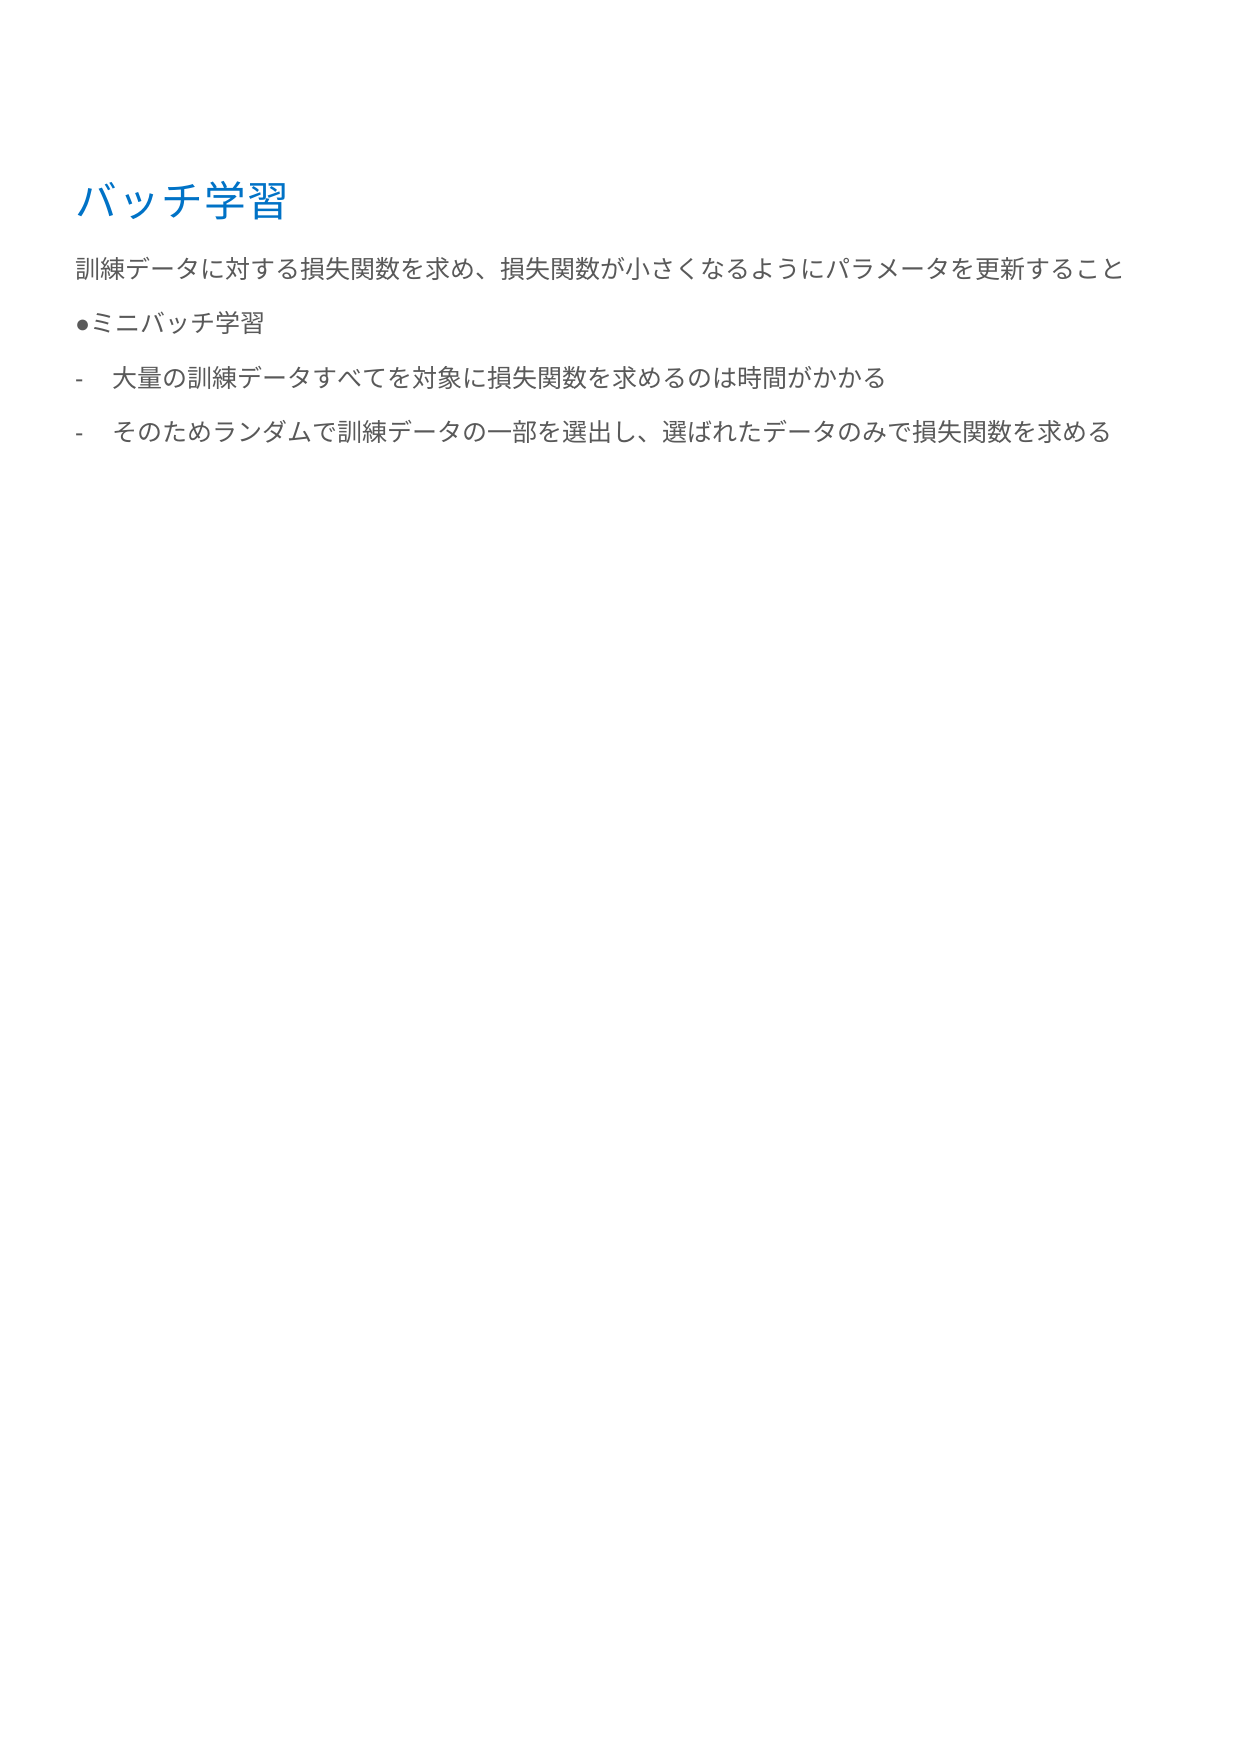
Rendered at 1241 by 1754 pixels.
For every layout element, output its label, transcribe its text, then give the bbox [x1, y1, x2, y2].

list 訓練データに対する損失関数を求め、損失関数が小さくなるようにパラメータを更新すること [75, 249, 1165, 286]
list 大量の訓練データすべてを対象に損失関数を求めるのは時間がかかる [75, 358, 1165, 394]
list そのためランダムで訓練データの一部を選出し、選ばれたデータのみで損失関数を求める [75, 412, 1165, 449]
list ●ミニバッチ学習 [75, 304, 1165, 340]
subtitle バッチ学習 [75, 168, 1165, 228]
